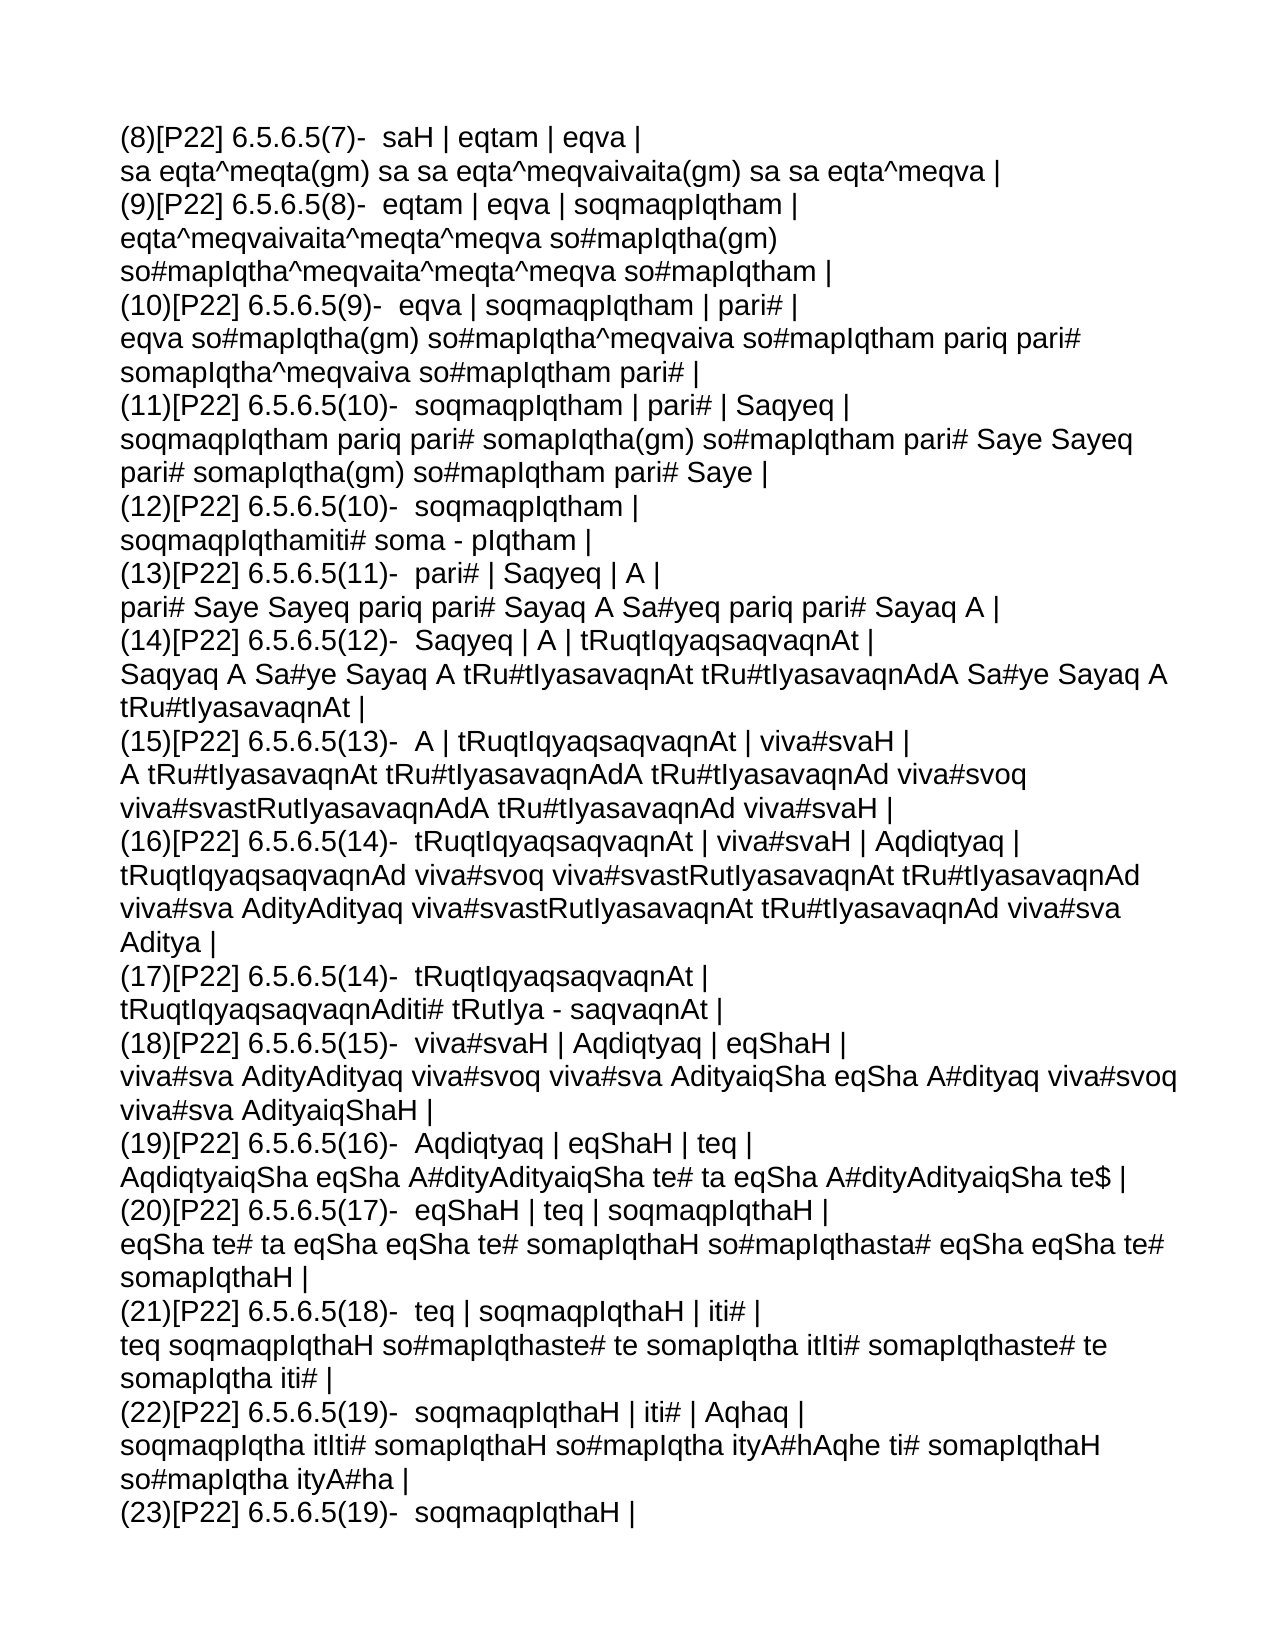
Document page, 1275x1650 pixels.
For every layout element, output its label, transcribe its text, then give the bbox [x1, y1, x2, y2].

text eqta^meqvaivaita^meqta^meqva so#mapIqtha(gm) so#mapIqtha^meqvaita^meqta^meqva so#mapIqtham | [120, 221, 1200, 288]
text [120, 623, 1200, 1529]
text (13)[P22] 6.5.6.5(11)- pari# | Saqyeq | A | [120, 556, 1200, 589]
text (11)[P22] 6.5.6.5(10)- soqmaqpIqtham | pari# | Saqyeq | [120, 388, 1200, 422]
text (8)[P22] 6.5.6.5(7)- saH | eqtam | eqva | [120, 120, 1200, 153]
text (10)[P22] 6.5.6.5(9)- eqva | soqmaqpIqtham | pari# | [120, 288, 1200, 321]
text soqmaqpIqtham pariq pari# somapIqtha(gm) so#mapIqtham pari# Saye Sayeq pari# somapIqtha(gm) so#mapIqtham pari# Saye | [120, 422, 1200, 489]
text pari# Saye Sayeq pariq pari# Sayaq A Sa#yeq pariq pari# Sayaq A | [120, 589, 1200, 623]
text (9)[P22] 6.5.6.5(8)- eqtam | eqva | soqmaqpIqtham | [120, 187, 1200, 221]
text soqmaqpIqthamiti# soma - pIqtham | [120, 522, 1200, 556]
text eqva so#mapIqtha(gm) so#mapIqtha^meqvaiva so#mapIqtham pariq pari# somapIqtha^meqvaiva so#mapIqtham pari# | [120, 321, 1200, 388]
text (12)[P22] 6.5.6.5(10)- soqmaqpIqtham | [120, 489, 1200, 522]
text sa eqta^meqta(gm) sa sa eqta^meqvaivaita(gm) sa sa eqta^meqva | [120, 153, 1200, 187]
